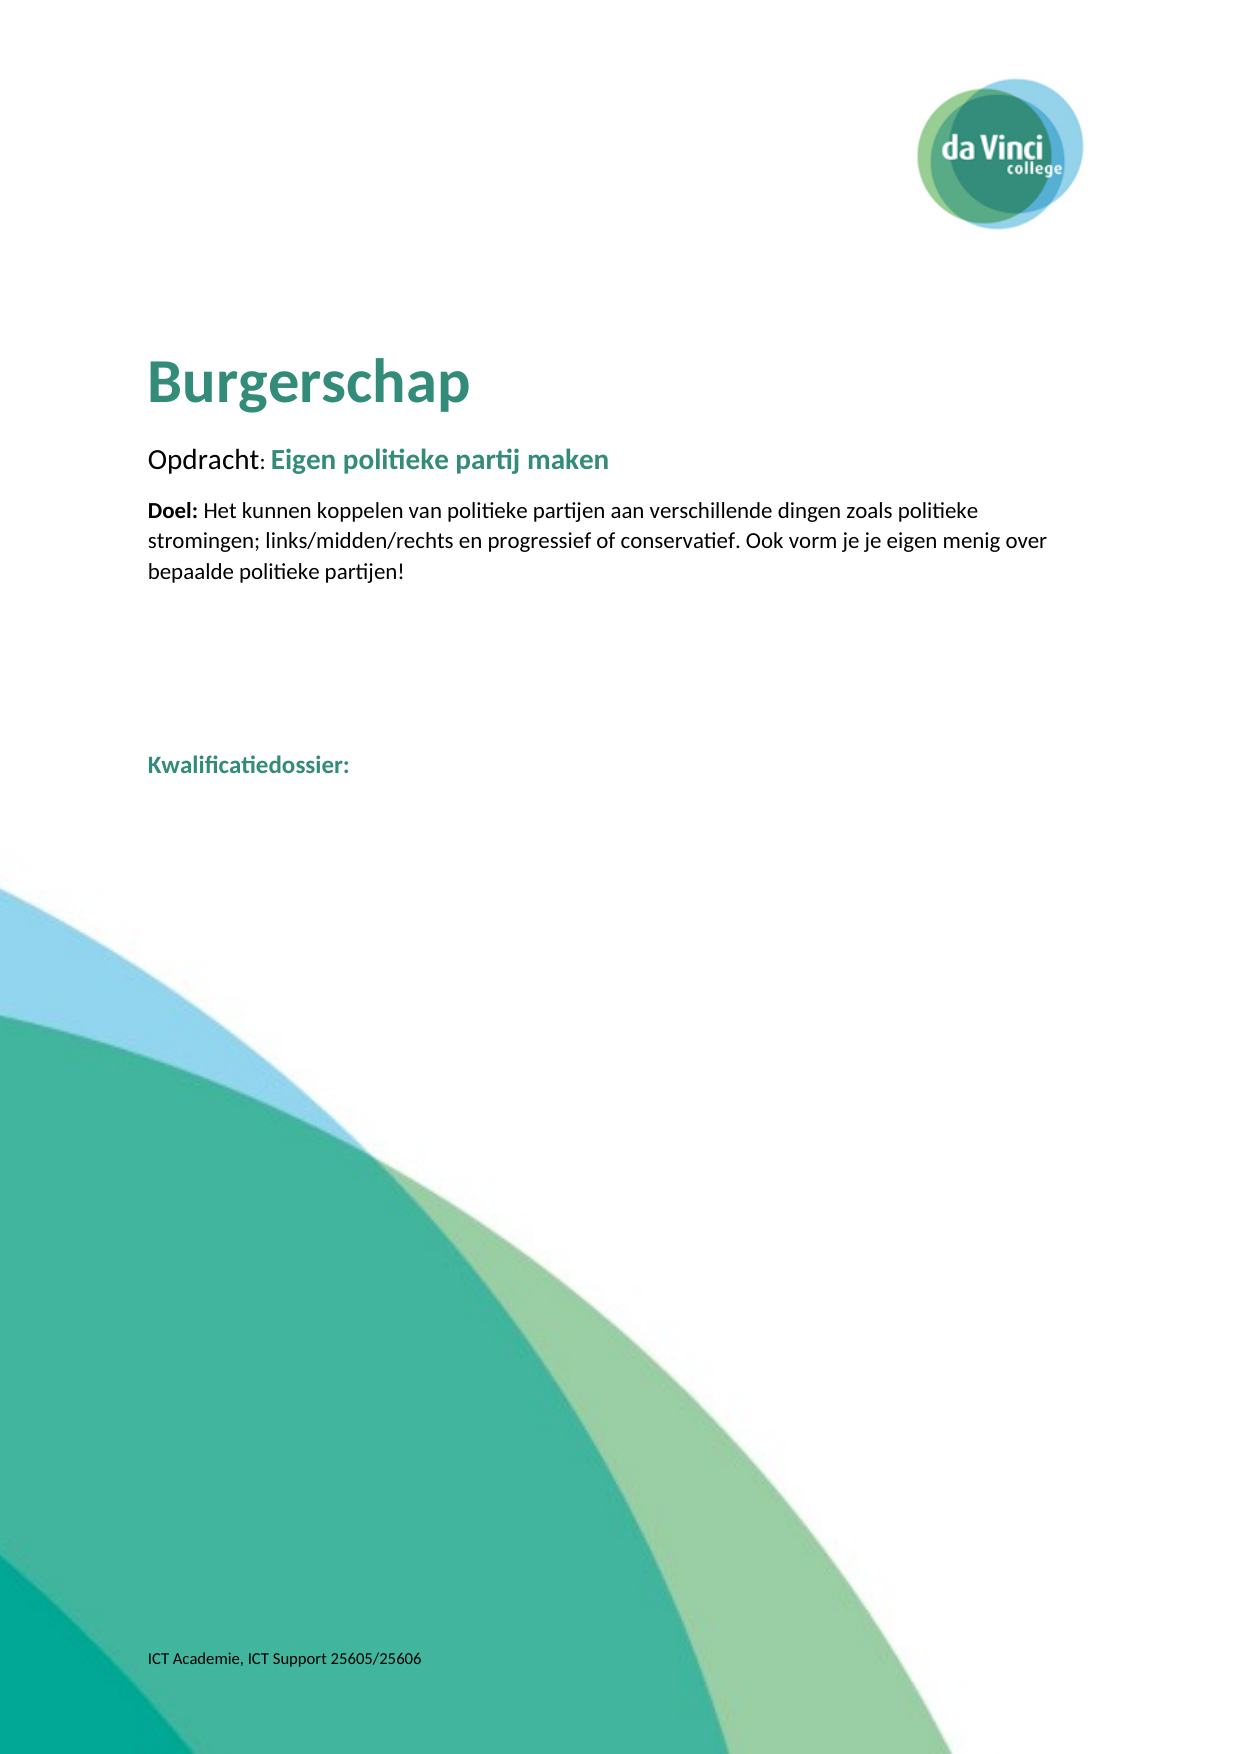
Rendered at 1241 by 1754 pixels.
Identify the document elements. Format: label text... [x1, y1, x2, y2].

text Burgerschap [148, 342, 1092, 418]
text Opdracht: Eigen politieke partij maken [148, 441, 1092, 477]
picture [0, 0, 1241, 1754]
text Doel: Het kunnen koppelen van politieke partijen aan verschillende dingen zoals politieke stromingen; links/midden/rechts en progressief of conservatief. Ook vorm je je eigen menig over bepaalde politieke partijen! [148, 496, 1092, 585]
text Kwalificatiedossier: [148, 743, 1092, 780]
